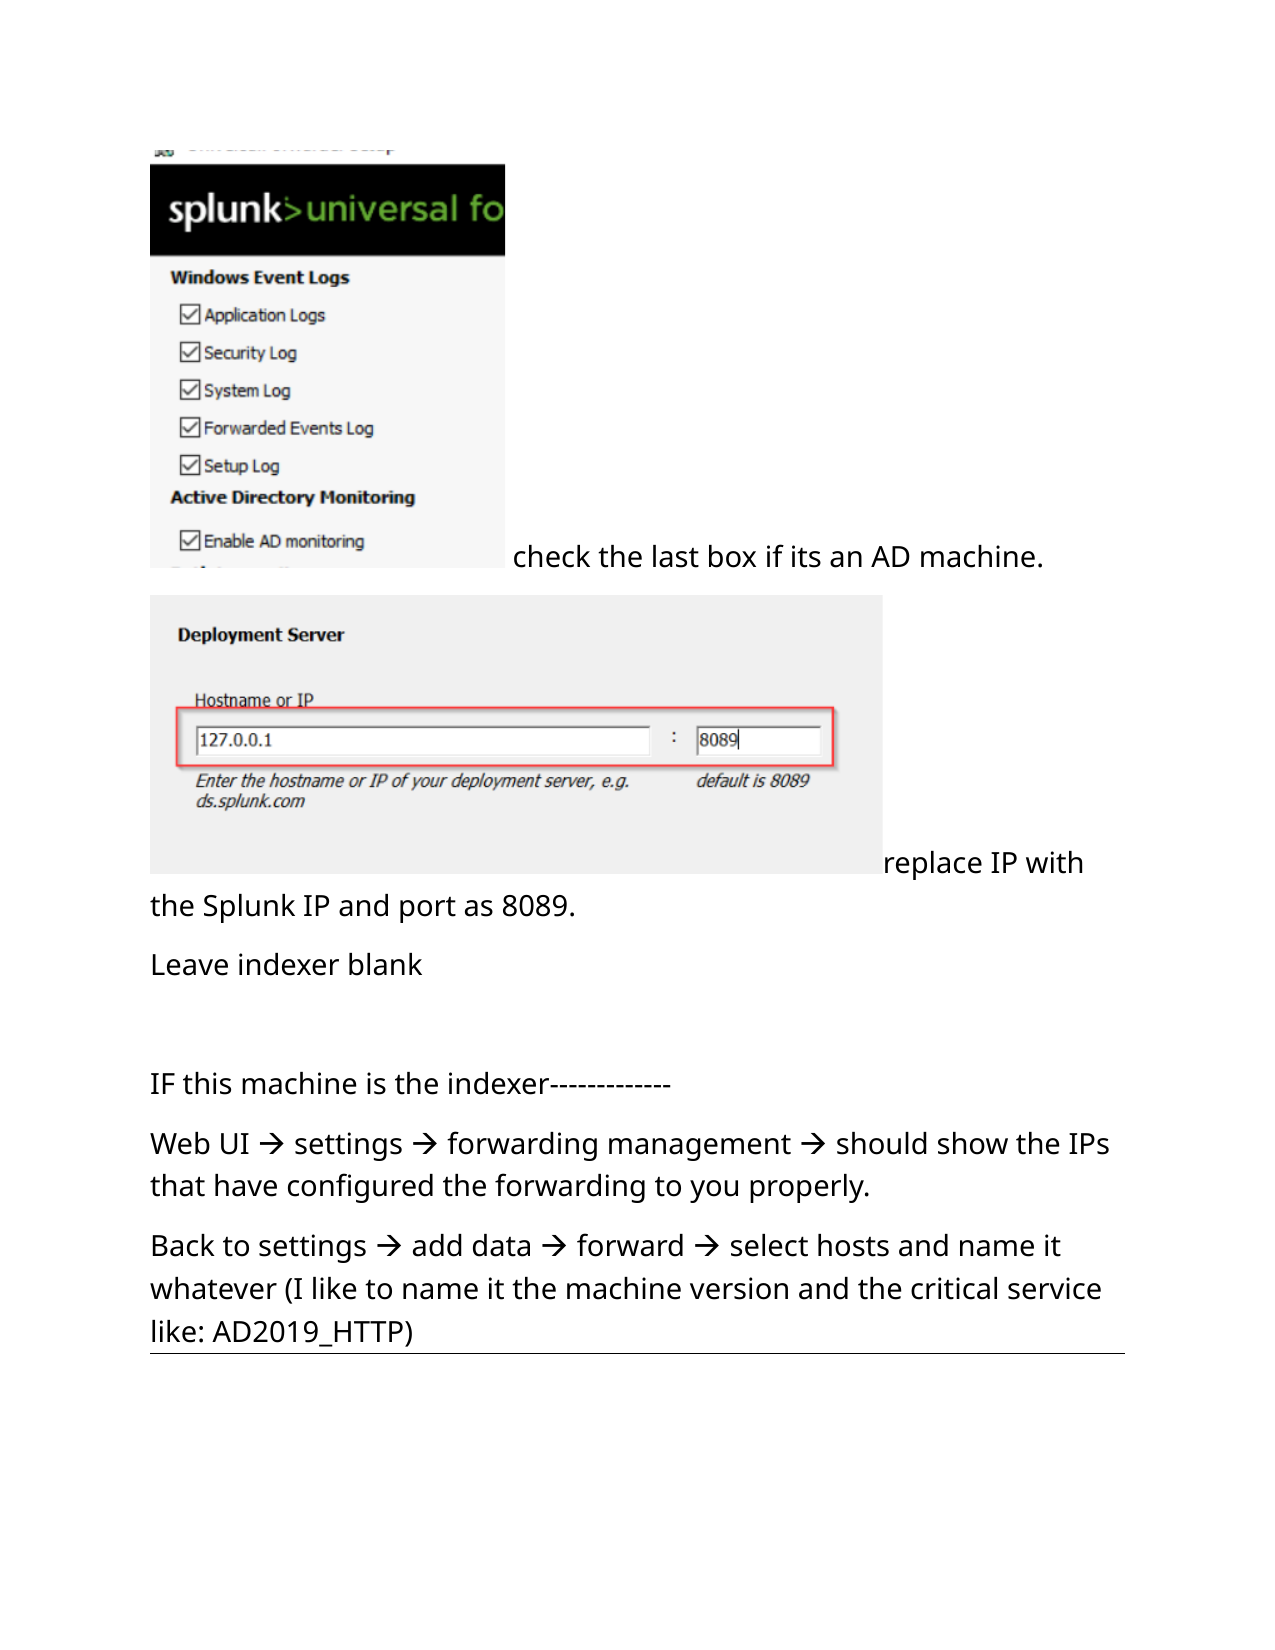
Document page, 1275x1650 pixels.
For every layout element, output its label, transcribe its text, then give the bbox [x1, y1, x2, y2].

text Leave indexer blank [150, 944, 1125, 984]
text Back to settings add data forward select hosts and name it whatever (I like to name it the machine version and the critical service like: AD2019_HTTP) [150, 1225, 1125, 1353]
picture [150, 150, 506, 568]
text Web UI settings forwarding management should show the IPs that have configured the forwarding to you properly. [150, 1123, 1125, 1205]
picture [150, 595, 883, 874]
text IF this machine is the indexer------------- [150, 1063, 1125, 1103]
